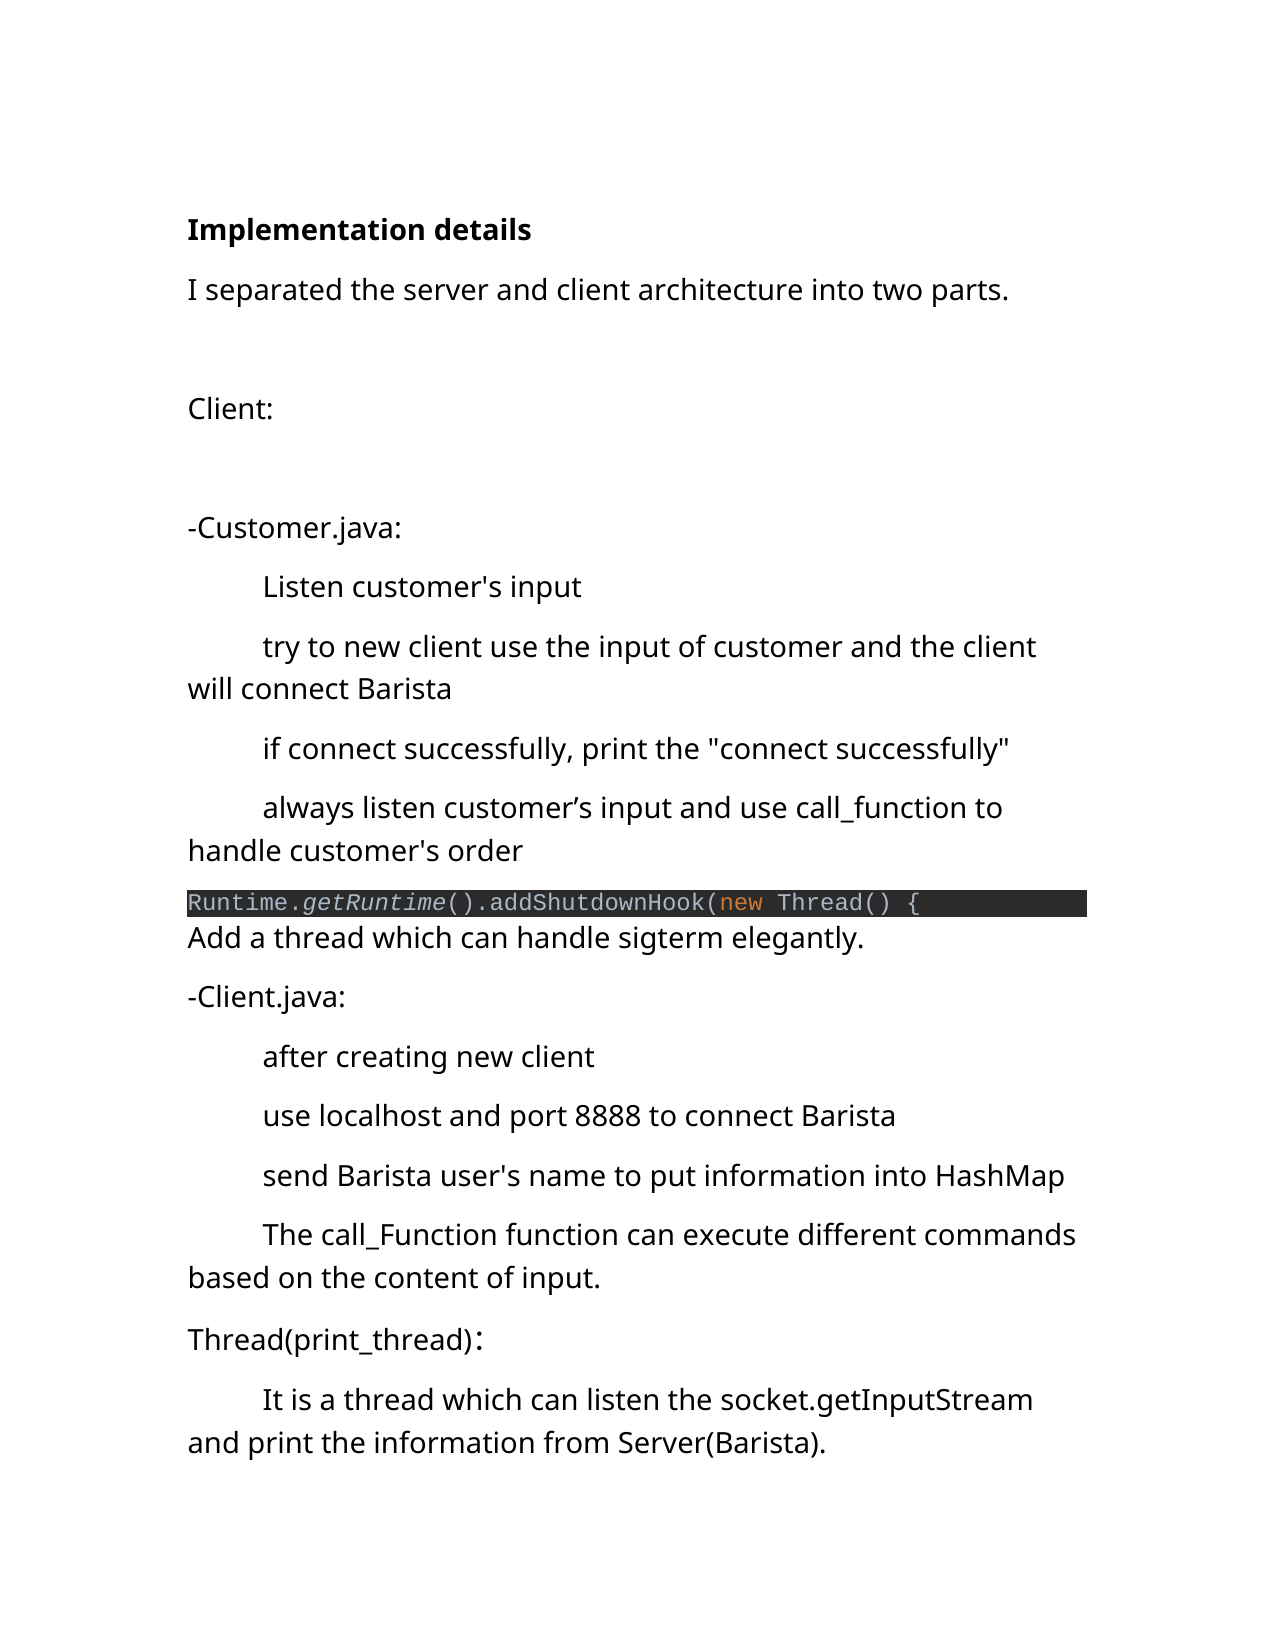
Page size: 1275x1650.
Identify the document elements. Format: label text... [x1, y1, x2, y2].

text send Barista user's name to put information into HashMap [187, 1155, 1087, 1195]
text after creating new client [187, 1036, 1087, 1076]
text try to new client use the input of customer and the client will connect Barista [187, 626, 1087, 708]
text -Client.java: [187, 977, 1087, 1016]
text always listen customer’s input and use call_function to handle customer's order [187, 788, 1087, 870]
text The call_Function function can execute different commands based on the content of input. [187, 1214, 1087, 1297]
text Add a thread which can handle sigterm elegantly. [187, 917, 1087, 957]
text if connect successfully, print the "connect successfully" [187, 728, 1087, 768]
text I separated the server and client architecture into two parts. [187, 269, 1087, 309]
text use localhost and port 8888 to connect Barista [187, 1096, 1087, 1135]
text It is a thread which can listen the socket.getInputStream and print the information from Server(Barista). [187, 1379, 1087, 1462]
text Implementation details [187, 209, 1087, 249]
text Thread(print_thread)： [187, 1317, 1087, 1359]
text -Customer.java: [187, 507, 1087, 547]
text Runtime.getRuntime().addShutdownHook(new Thread() { [187, 890, 1087, 917]
text Client: [187, 388, 1087, 428]
text Listen customer's input [187, 566, 1087, 606]
